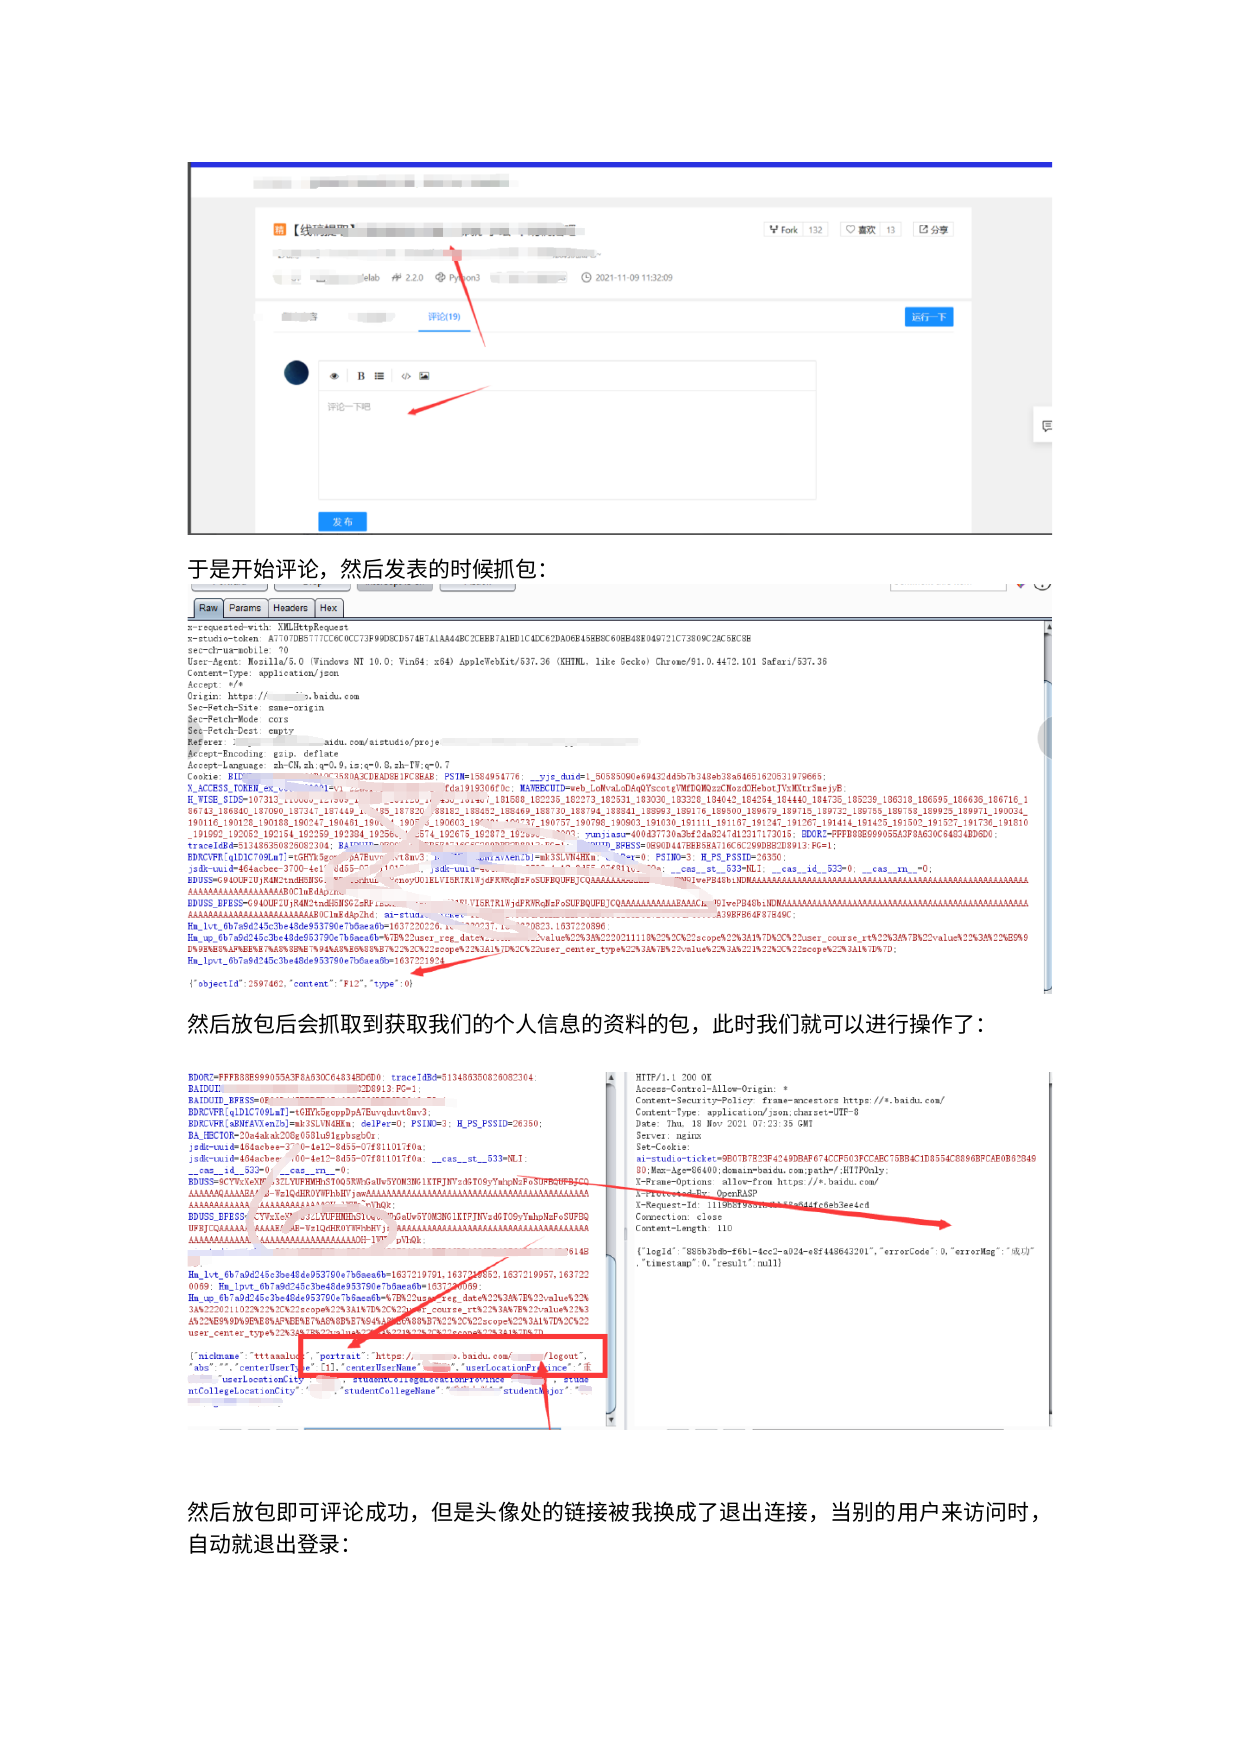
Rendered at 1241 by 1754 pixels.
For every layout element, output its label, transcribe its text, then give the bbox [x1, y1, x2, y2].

picture [187, 162, 1053, 535]
text 于是开始评论，然后发表的时候抓包： [187, 552, 1053, 584]
picture [187, 1072, 1053, 1430]
text 然后放包后会抓取到获取我们的个人信息的资料的包，此时我们就可以进行操作了： [187, 1007, 1053, 1039]
picture [187, 584, 1052, 994]
text 然后放包即可评论成功，但是头像处的链接被我换成了退出连接，当别的用户来访问时，自动就退出登录： [187, 1494, 1053, 1559]
